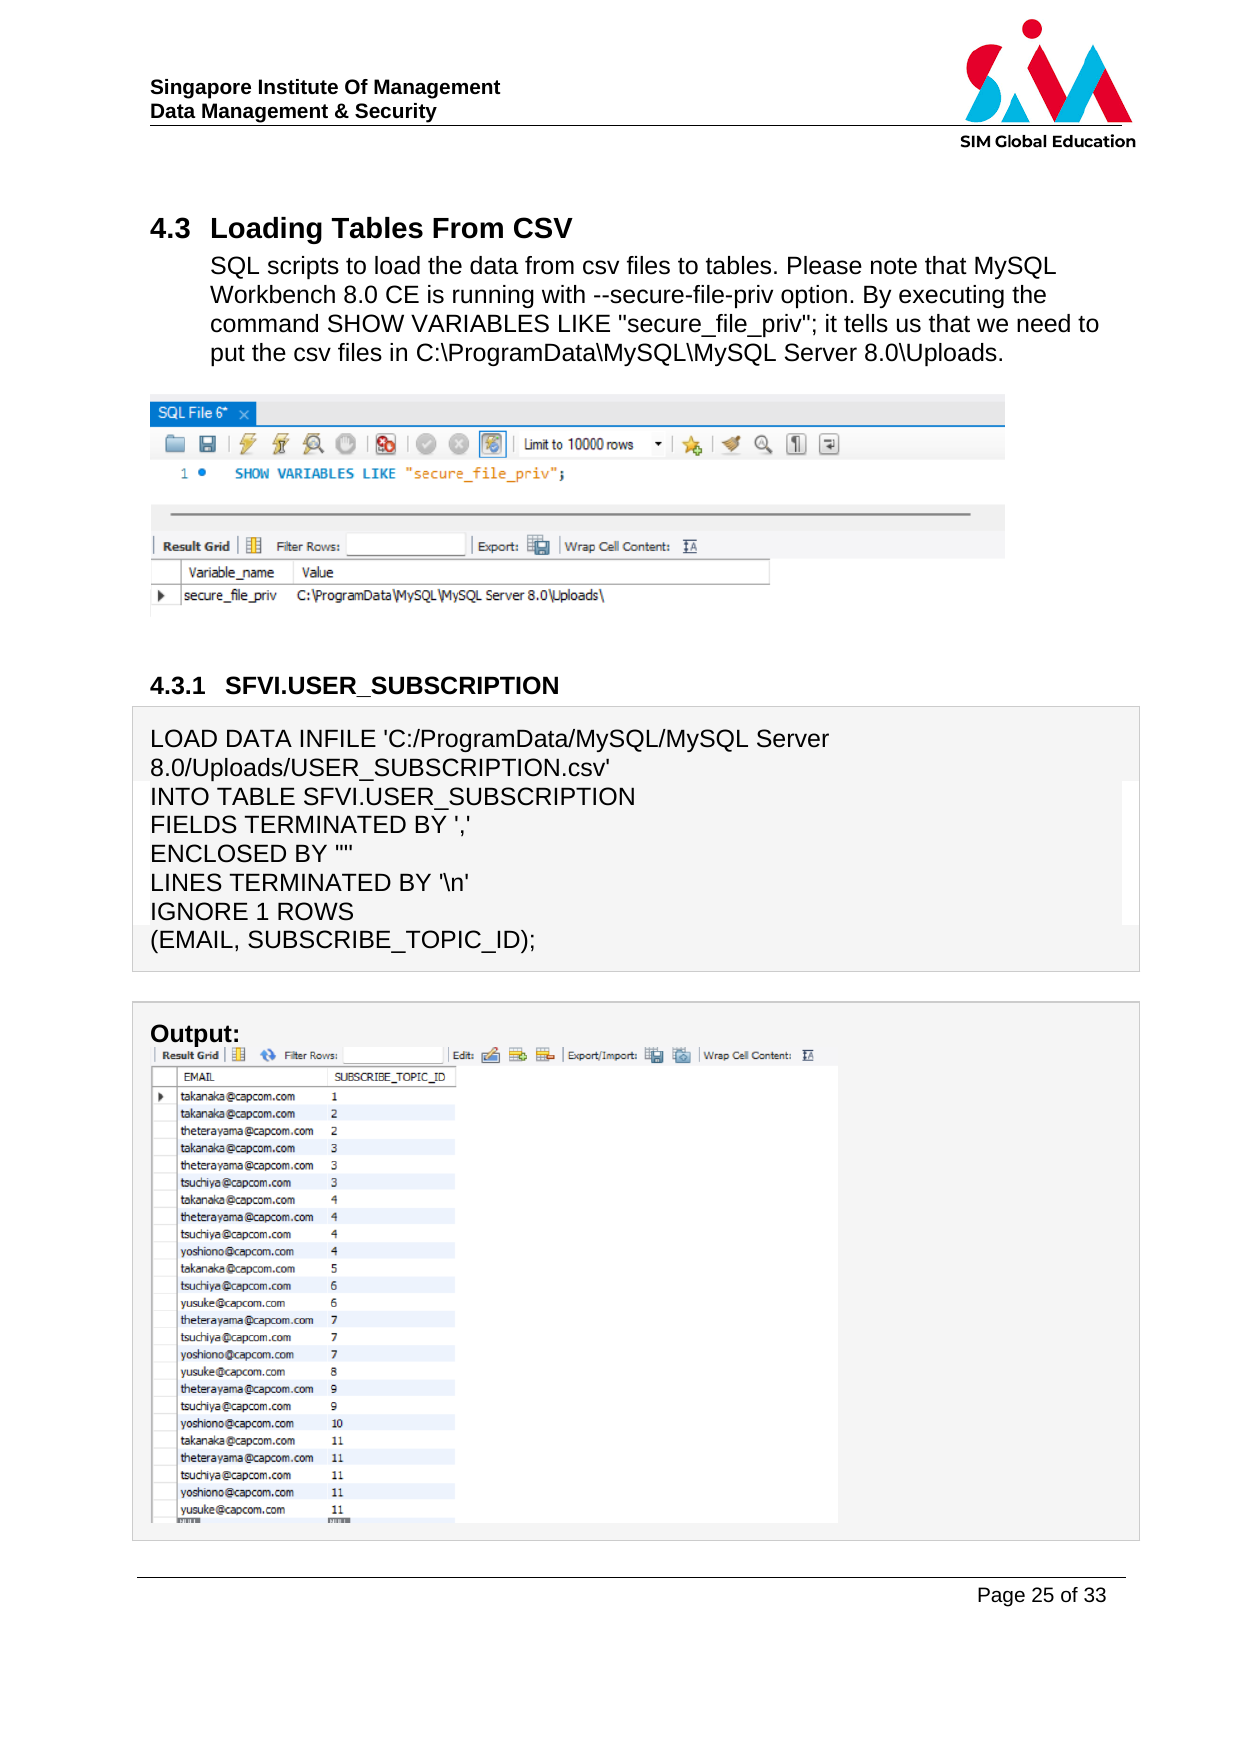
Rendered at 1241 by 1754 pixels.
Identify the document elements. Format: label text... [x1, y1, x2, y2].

text LOAD DATA INFILE 'C:/ProgramData/MySQL/MySQL Server 8.0/Uploads/USER_SUBSCRIPTION.csv' [133, 707, 1139, 781]
picture [150, 394, 1005, 617]
text (EMAIL, SUBSCRIBE_TOPIC_ID); [133, 907, 1139, 971]
text ENCLOSED BY '"' [150, 839, 1122, 868]
text SQL scripts to load the data from csv files to tables. Please note that MySQL Workbench 8.0 CE is running with --secure-file-priv option. By executing the command SHOW VARIABLES LIKE "secure_file_priv"; it tells us that we need to put the csv files in C:\ProgramData\MySQL\MySQL Server 8.0\Uploads. [210, 251, 1122, 366]
picture [150, 1047, 838, 1523]
picture [937, 11, 1152, 156]
subtitle SFVI.USER_SUBSCRIPTION [150, 671, 1122, 699]
text Output: [133, 1003, 1139, 1030]
text INTO TABLE SFVI.USER_SUBSCRIPTION [150, 781, 1122, 810]
text FIELDS TERMINATED BY ',' [150, 810, 1122, 839]
subtitle Loading Tables From CSV [150, 211, 1122, 245]
text LINES TERMINATED BY '\n' [150, 868, 1122, 896]
